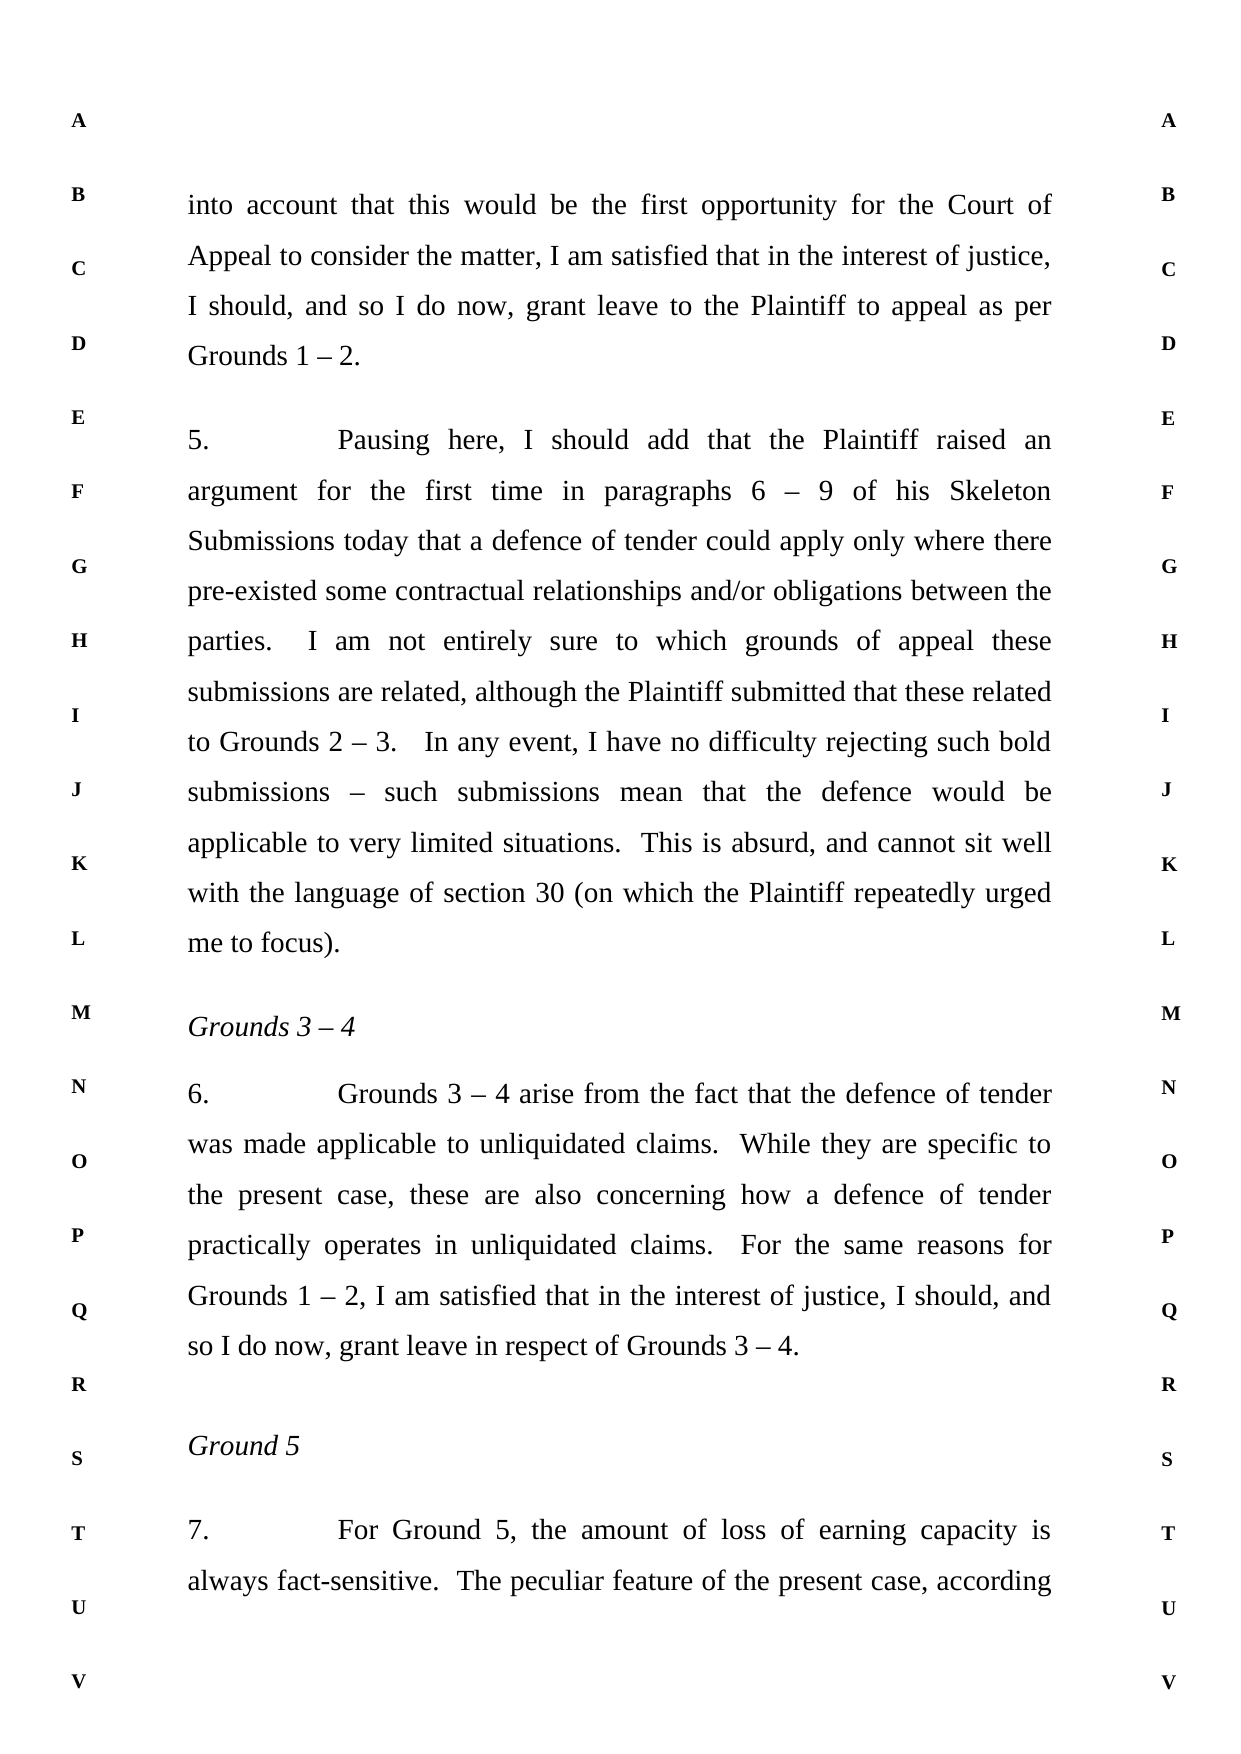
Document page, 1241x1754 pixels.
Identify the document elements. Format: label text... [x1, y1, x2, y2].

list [187, 1512, 1053, 1596]
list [187, 187, 1053, 372]
text Ground 5 [187, 1428, 1053, 1462]
list Grounds 3 – 4 arise from the fact that the defence of tender was made applicable to unliquidated claims. While they are specific to the present case, these are also concerning how a defence of tender practically operates in unliquidated claims. For the same reasons for Grounds 1 – 2, I am satisfied that in the interest of justice, I should, and so I do now, grant leave in respect of Grounds 3 – 4. [187, 1076, 1053, 1361]
list Pausing here, I should add that the Plaintiff raised an argument for the first time in paragraphs 6 – 9 of his Skeleton Submissions today that a defence of tender could apply only where there pre-existed some contractual relationships and/or obligations between the parties. I am not entirely sure to which grounds of appeal these submissions are related, although the Plaintiff submitted that these related to Grounds 2 – 3. In any event, I have no difficulty rejecting such bold submissions – such submissions mean that the defence would be applicable to very limited situations. This is absurd, and cannot sit well with the language of section 30 (on which the Plaintiff repeatedly urged me to focus). [187, 422, 1053, 959]
text Grounds 3 – 4 [187, 1009, 1053, 1043]
